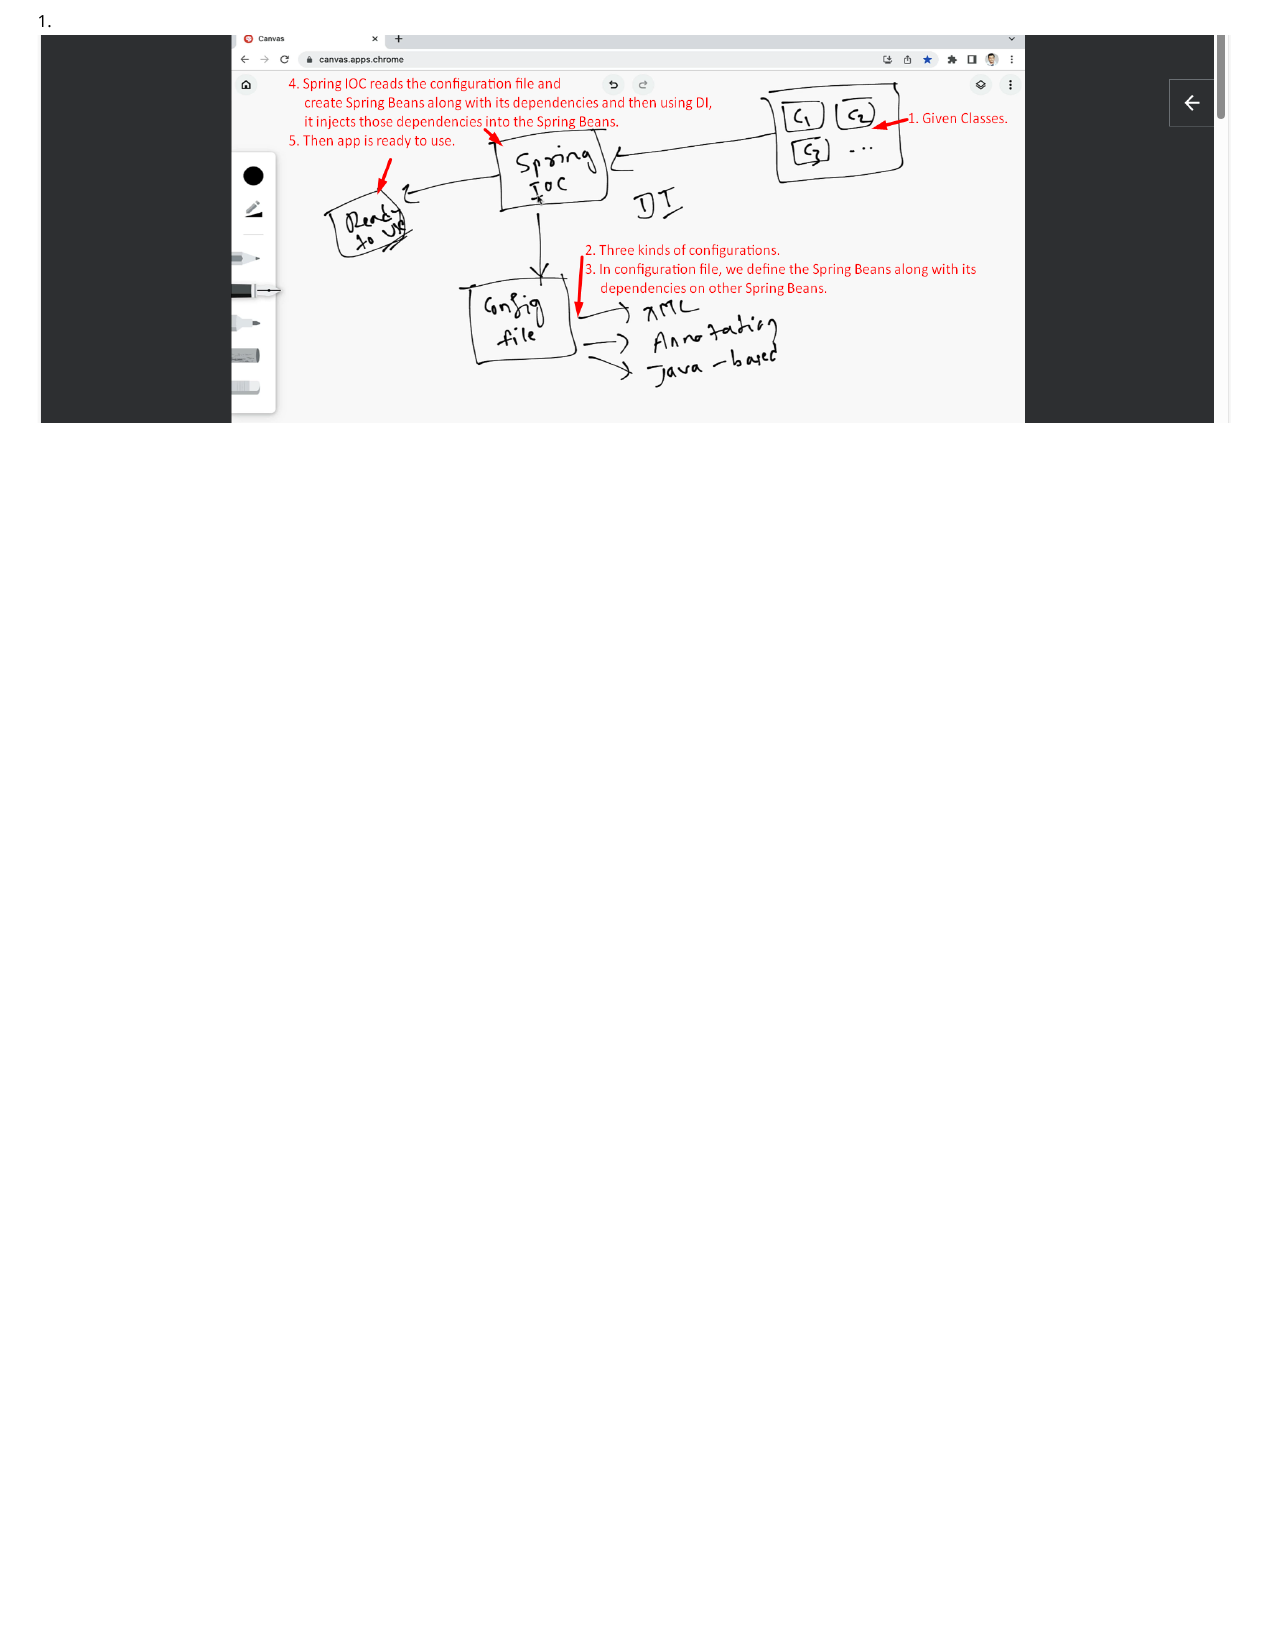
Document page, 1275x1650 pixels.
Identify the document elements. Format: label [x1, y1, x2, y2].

picture [37, 35, 1231, 423]
